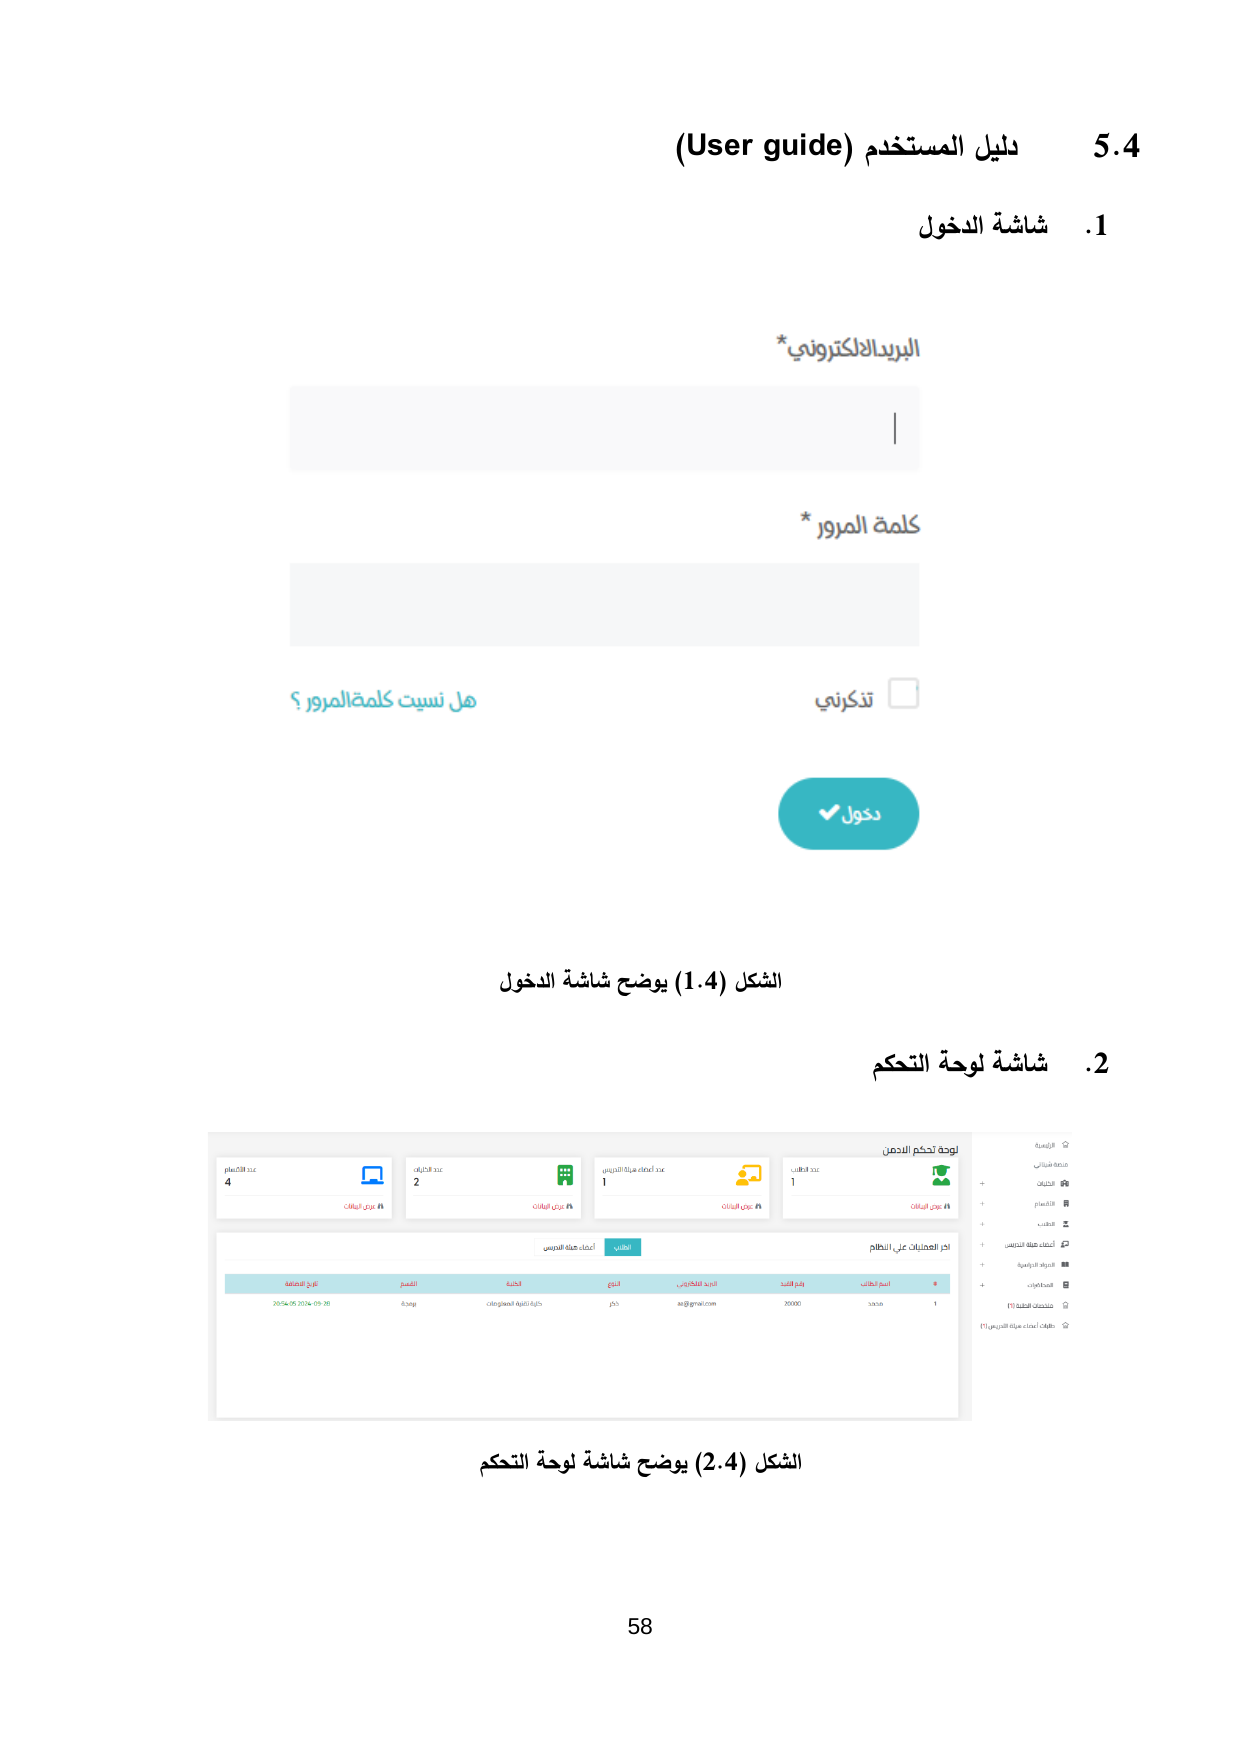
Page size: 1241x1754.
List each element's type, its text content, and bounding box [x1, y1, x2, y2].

list شاشة لوحة التحكم [187, 1039, 1084, 1088]
list شاشة الدخول [187, 201, 1084, 250]
list دليل المستخدم (User guide) [187, 118, 1092, 173]
picture [207, 1132, 1072, 1421]
text الشكل (1.4) يوضح شاشة الدخول [187, 960, 1092, 1002]
picture [259, 295, 943, 930]
